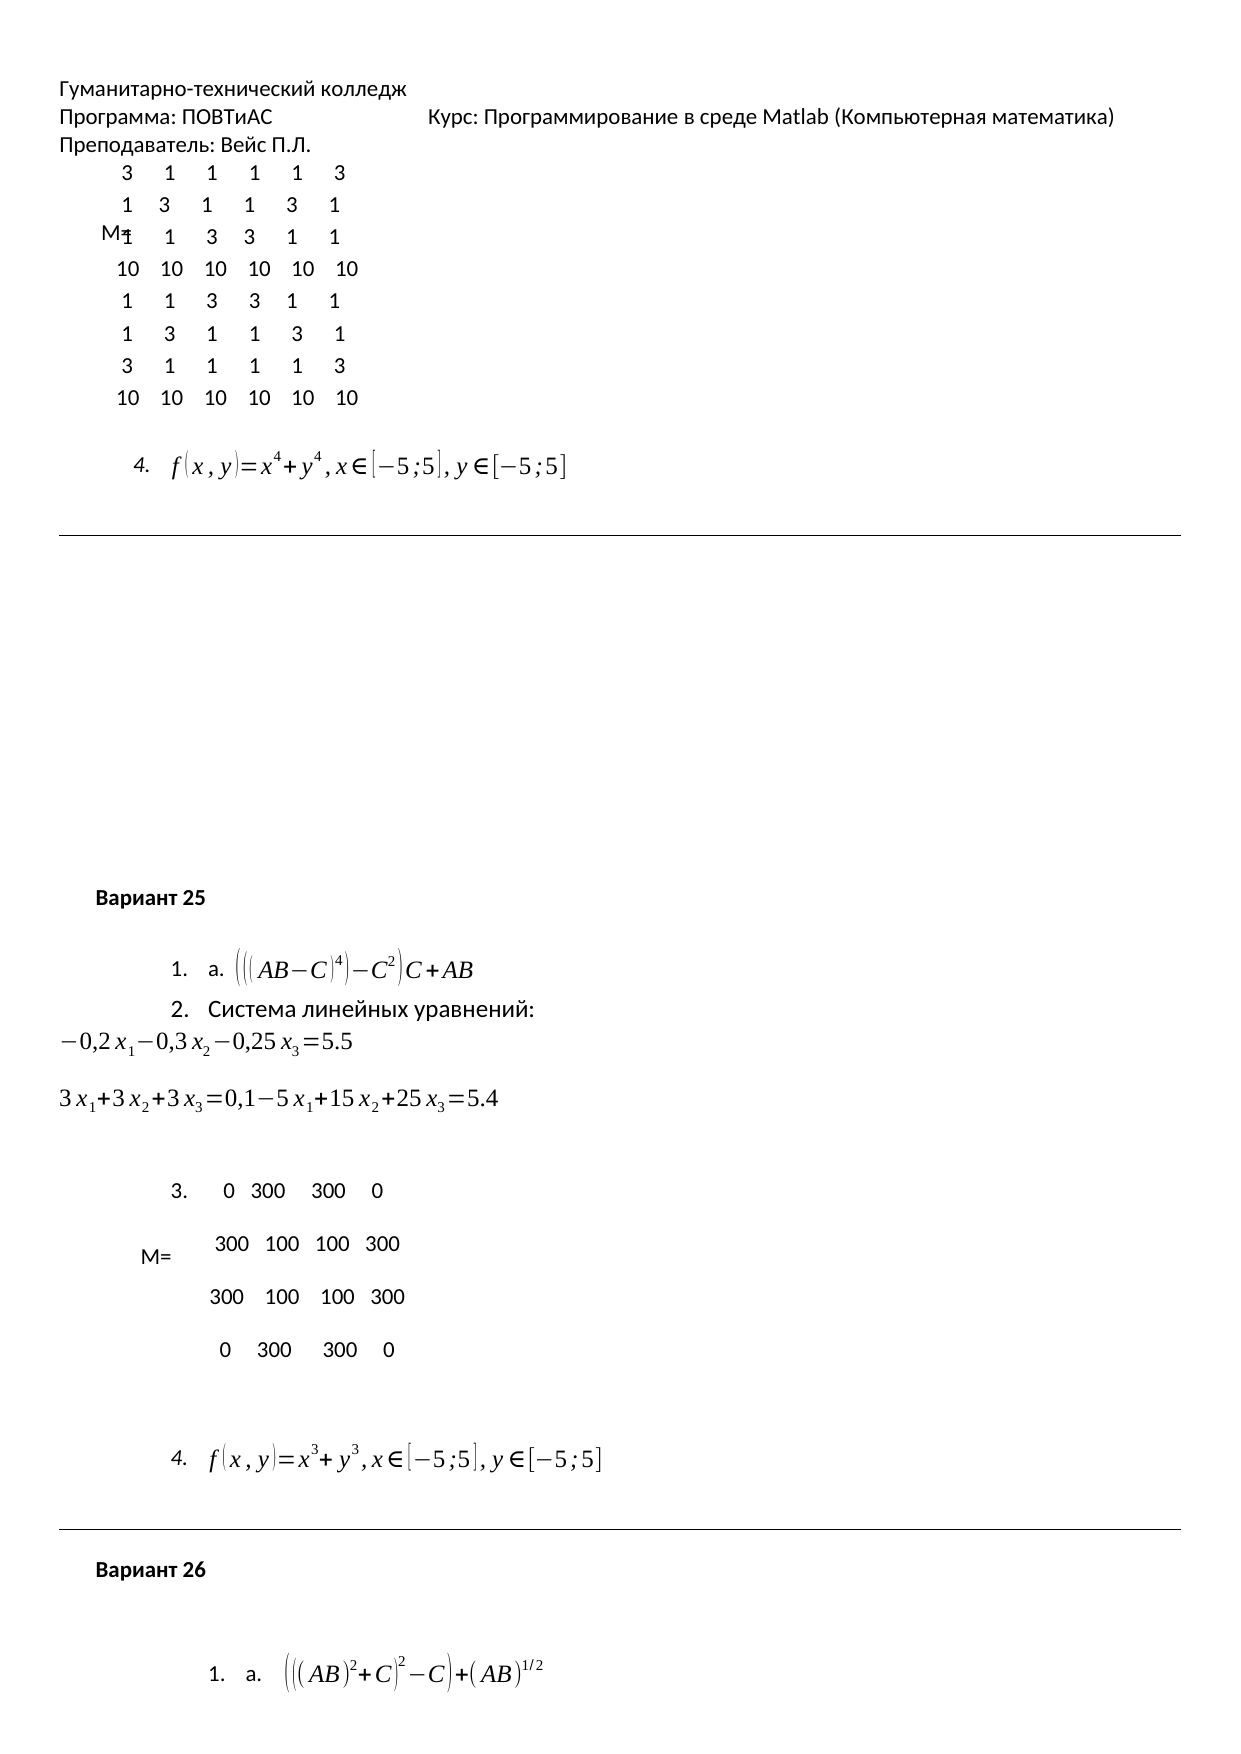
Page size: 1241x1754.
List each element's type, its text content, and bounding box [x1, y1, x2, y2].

text 10 10 10 10 10 10 [95, 383, 1181, 411]
text Вариант 25 [95, 883, 1181, 911]
text 10 10 10 10 10 10 [95, 254, 1181, 282]
list 0 300 300 0 [170, 1176, 1181, 1204]
text 1 1 3 3 1 1 [95, 287, 1181, 314]
text 3 1 1 1 1 3 [95, 351, 1181, 379]
text 300 100 100 300 [59, 1229, 1181, 1257]
text 3 1 1 1 1 3 [95, 158, 1181, 186]
text 300 100 100 300 [59, 1282, 1181, 1310]
text 0 300 300 0 [59, 1335, 1181, 1363]
list Система линейных уравнений: [170, 993, 1181, 1023]
text 1 1 3 3 1 1 [95, 222, 1181, 250]
text 1 3 1 1 3 1 [95, 190, 1181, 218]
text 1 3 1 1 3 1 [95, 319, 1181, 347]
list а. [208, 1651, 1181, 1694]
text Вариант 26 [95, 1555, 1181, 1583]
list а. [170, 948, 1181, 989]
